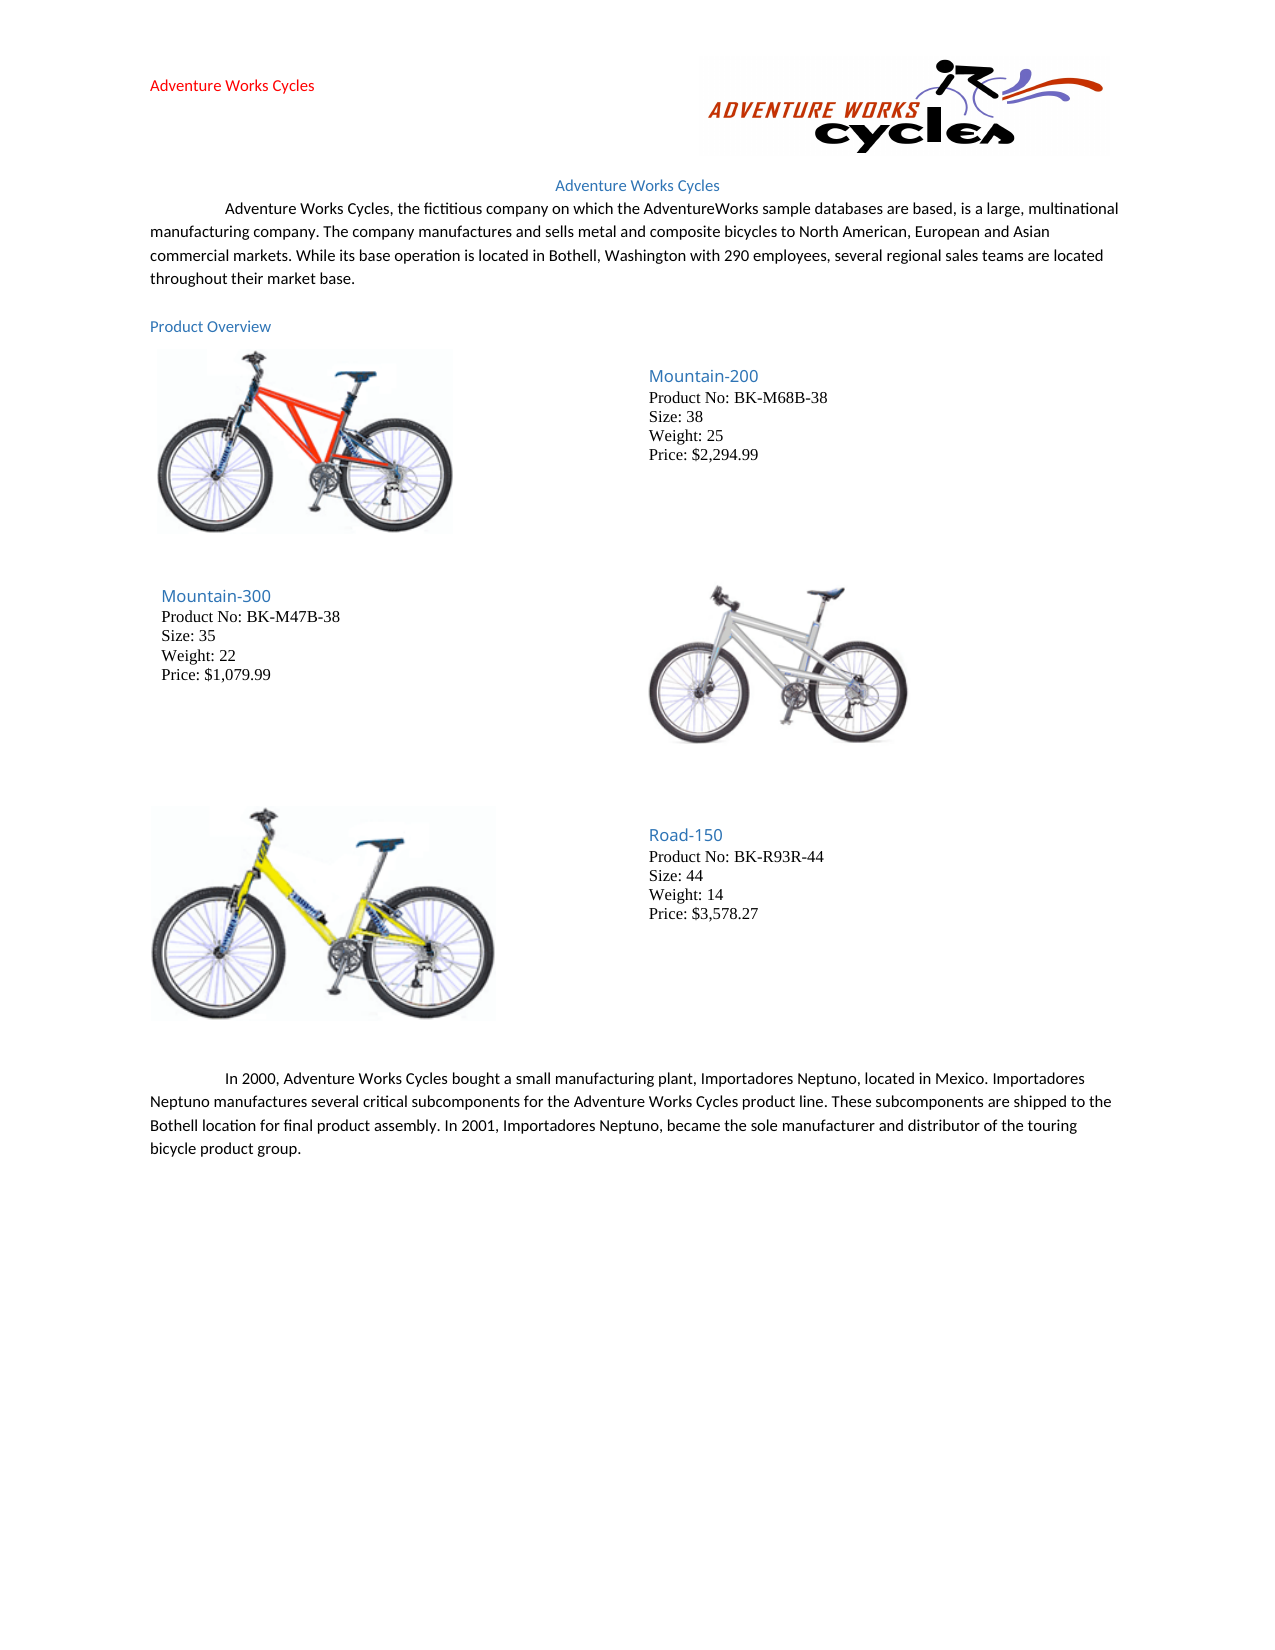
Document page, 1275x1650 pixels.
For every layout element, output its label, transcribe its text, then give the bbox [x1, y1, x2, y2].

subtitle Adventure Works Cycles [150, 175, 1125, 195]
picture [156, 349, 453, 534]
table_cell Road-150 Product No: BK-R93R-44 Size: 44 Weight: 14 Price: $3,578.27 [638, 799, 1125, 1068]
picture [698, 56, 1111, 156]
picture [637, 576, 919, 751]
table_cell [150, 799, 637, 1068]
text In 2000, Adventure Works Cycles bought a small manufacturing plant, Importadores Neptuno, located in Mexico. Importadores Neptuno manufactures several critical subcomponents for the Adventure Works Cycles product line. These subcomponents are shipped to the Bothell location for final product assembly. In 2001, Importadores Neptuno, became the sole manufacturer and distributor of the touring bicycle product group. [150, 1068, 1125, 1159]
picture [150, 806, 496, 1021]
table_header Mountain-200 Product No: BK-M68B-38 Size: 38 Weight: 25 Price: $2,294.99 [638, 340, 1125, 559]
table_cell [638, 559, 1125, 799]
table_header [150, 340, 637, 559]
table_cell Mountain-300 Product No: BK-M47B-38 Size: 35 Weight: 22 Price: $1,079.99 [150, 559, 637, 799]
text Adventure Works Cycles, the fictitious company on which the AdventureWorks sample databases are based, is a large, multinational manufacturing company. The company manufactures and sells metal and composite bicycles to North American, European and Asian commercial markets. While its base operation is located in Bothell, Washington with 290 employees, several regional sales teams are located throughout their market base. [150, 198, 1125, 289]
subtitle Product Overview [150, 317, 1125, 337]
